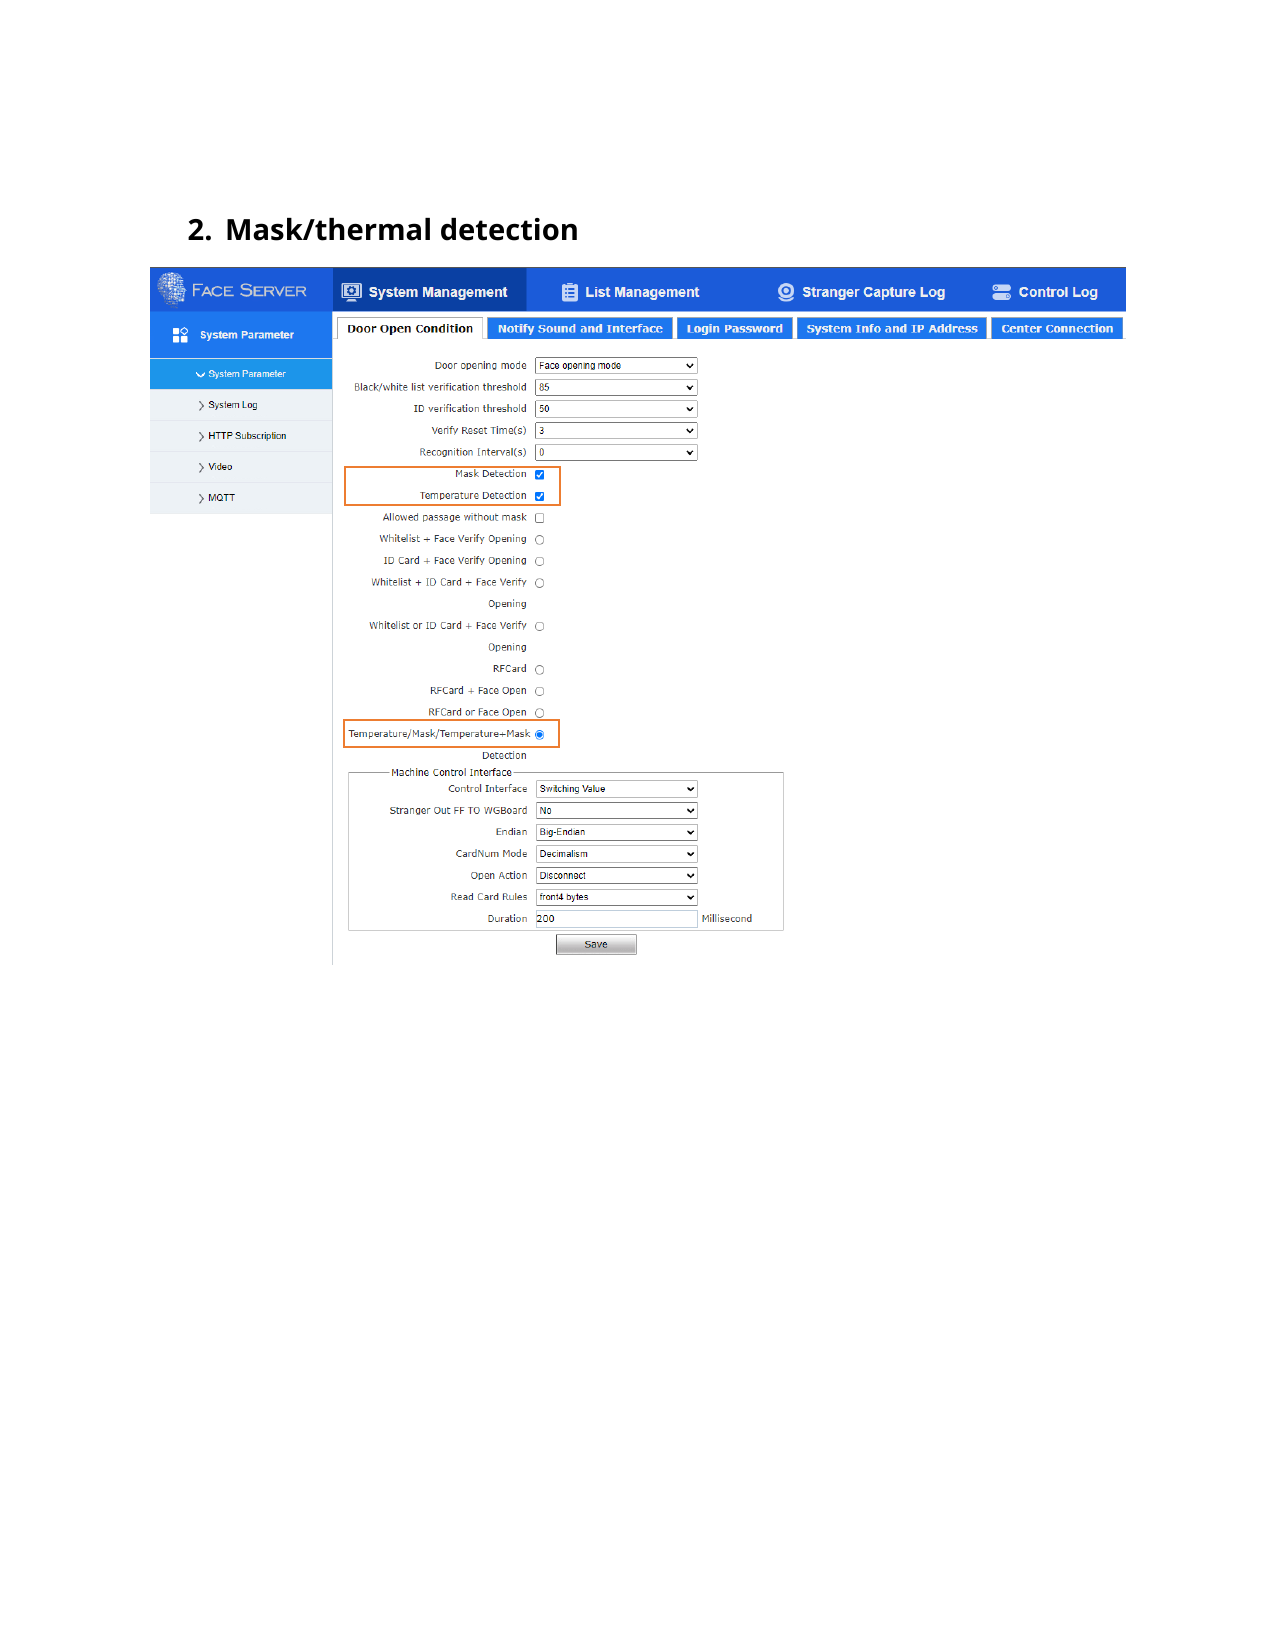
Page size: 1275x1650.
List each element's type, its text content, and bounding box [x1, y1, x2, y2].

picture [150, 267, 1126, 965]
list Mask/thermal detection [187, 209, 1125, 249]
